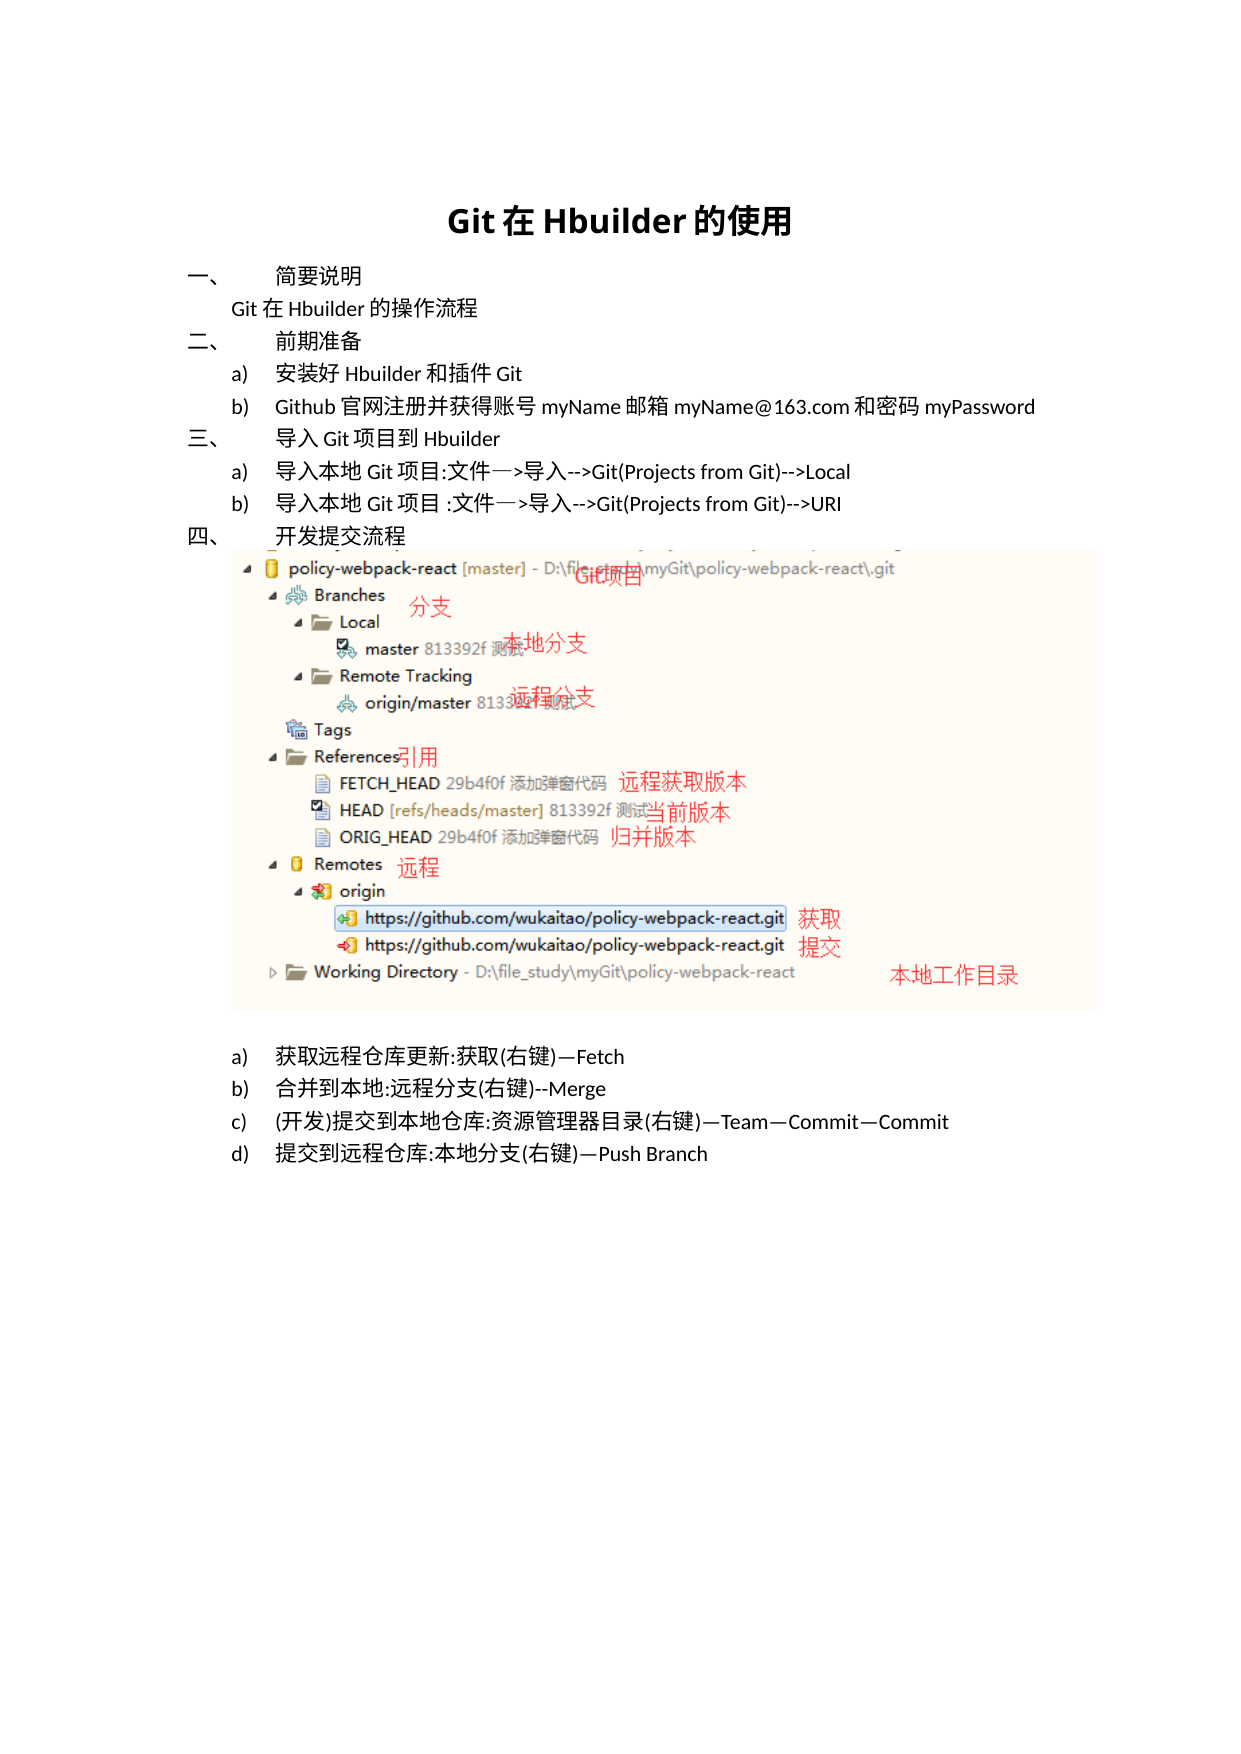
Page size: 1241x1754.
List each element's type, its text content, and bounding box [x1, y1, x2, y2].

list 获取远程仓库更新:获取(右键)—Fetch [231, 1038, 1053, 1071]
picture [231, 550, 1097, 1010]
list 提交到远程仓库:本地分支(右键)—Push Branch [231, 1136, 1053, 1168]
list 导入本地Git项目 :文件—>导入-->Git(Projects from Git)-->URI [231, 486, 1053, 518]
list 合并到本地:远程分支(右键)--Merge [231, 1071, 1053, 1103]
list 开发提交流程 [187, 518, 1053, 551]
list 前期准备 [187, 323, 1053, 356]
list 简要说明 [187, 258, 1053, 291]
list Github官网注册并获得账号myName邮箱myName@163.com和密码myPassword [231, 388, 1053, 421]
list 安装好Hbuilder和插件Git [231, 356, 1053, 388]
list (开发)提交到本地仓库:资源管理器目录(右键)—Team—Commit—Commit [231, 1103, 1053, 1136]
list Git在Hbuilder的操作流程 [231, 291, 1053, 323]
title Git在Hbuilder的使用 [187, 187, 1053, 252]
list 导入Git项目到Hbuilder [187, 421, 1053, 453]
list 导入本地Git项目:文件—>导入-->Git(Projects from Git)-->Local [231, 453, 1053, 486]
